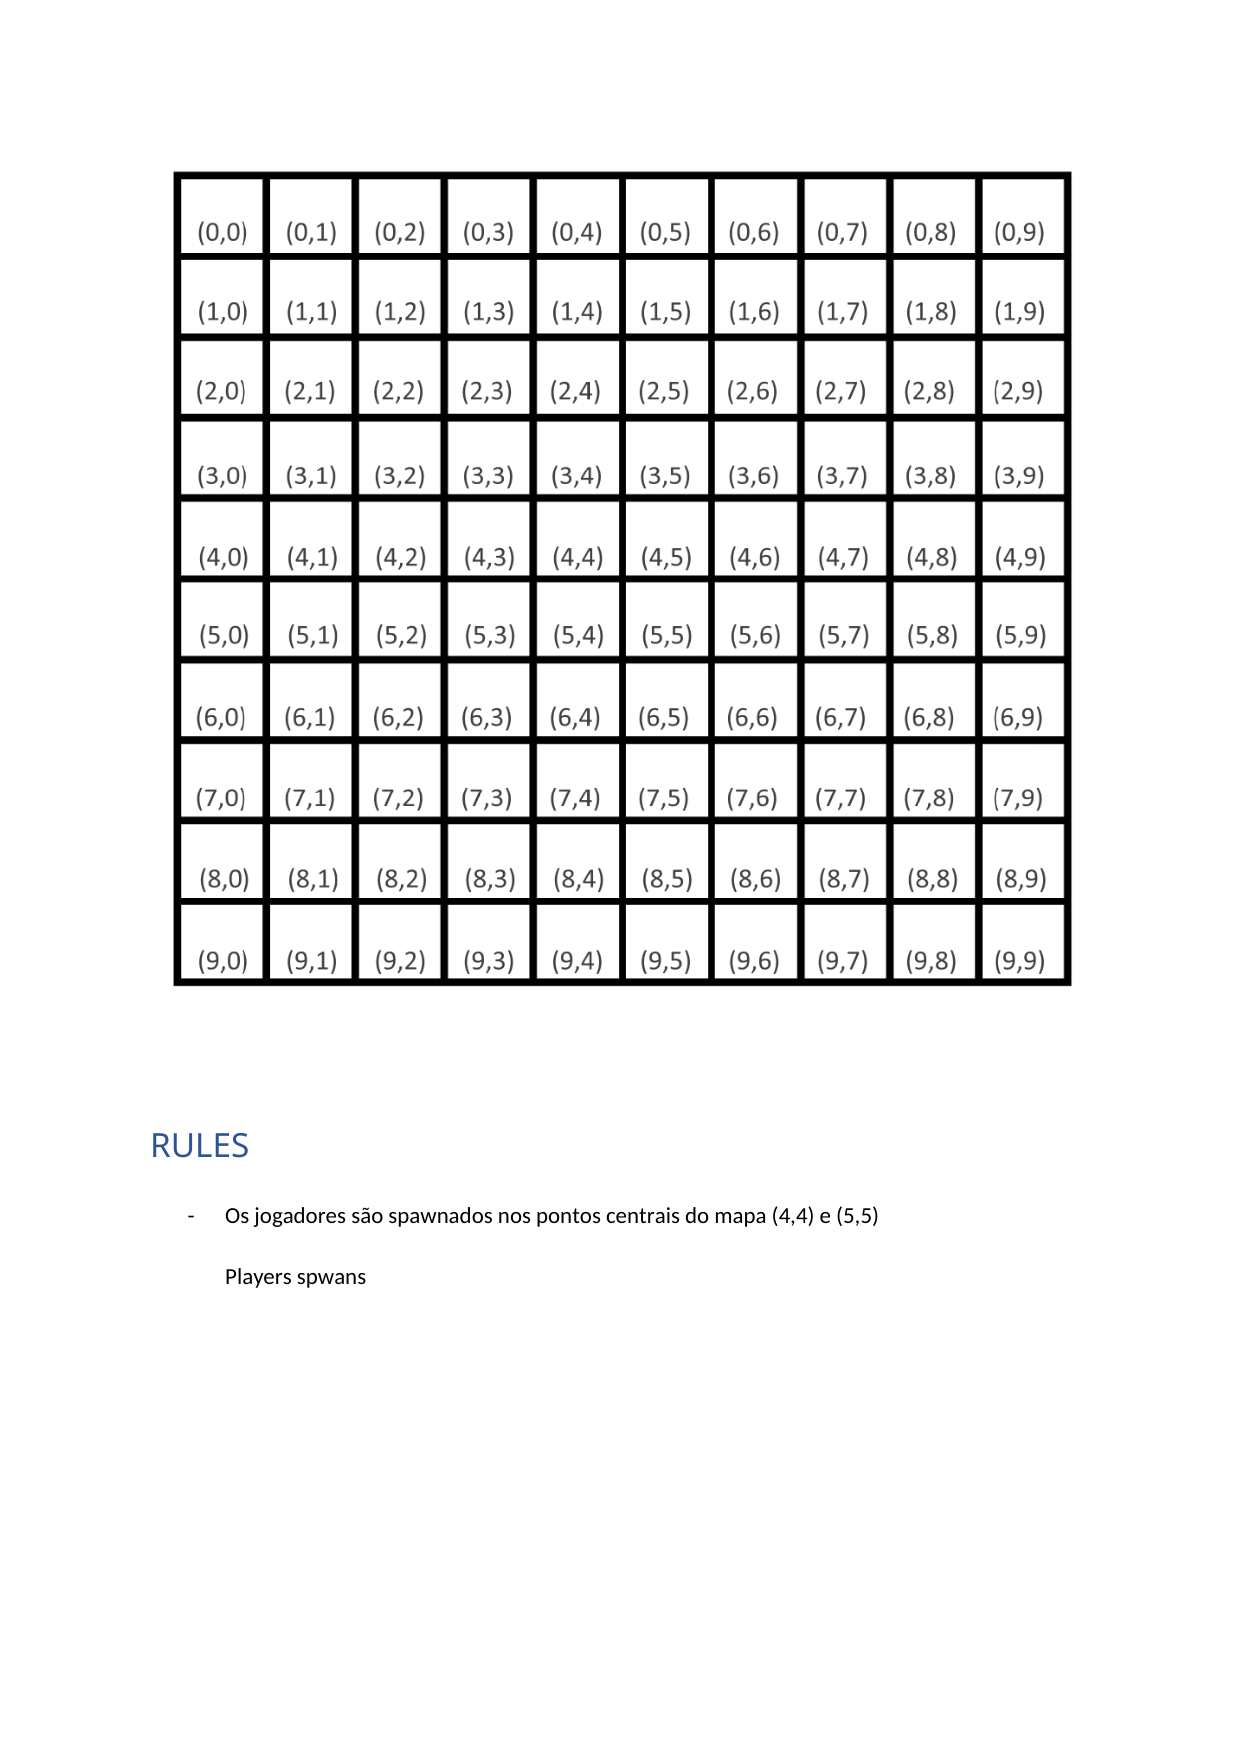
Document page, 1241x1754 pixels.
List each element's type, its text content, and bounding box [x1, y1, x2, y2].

picture [150, 150, 1090, 1002]
list Players spwans [225, 1262, 1090, 1290]
list Os jogadores são spawnados nos pontos centrais do mapa (4,4) e (5,5) [187, 1201, 1090, 1229]
subtitle RULES [150, 1122, 1090, 1168]
